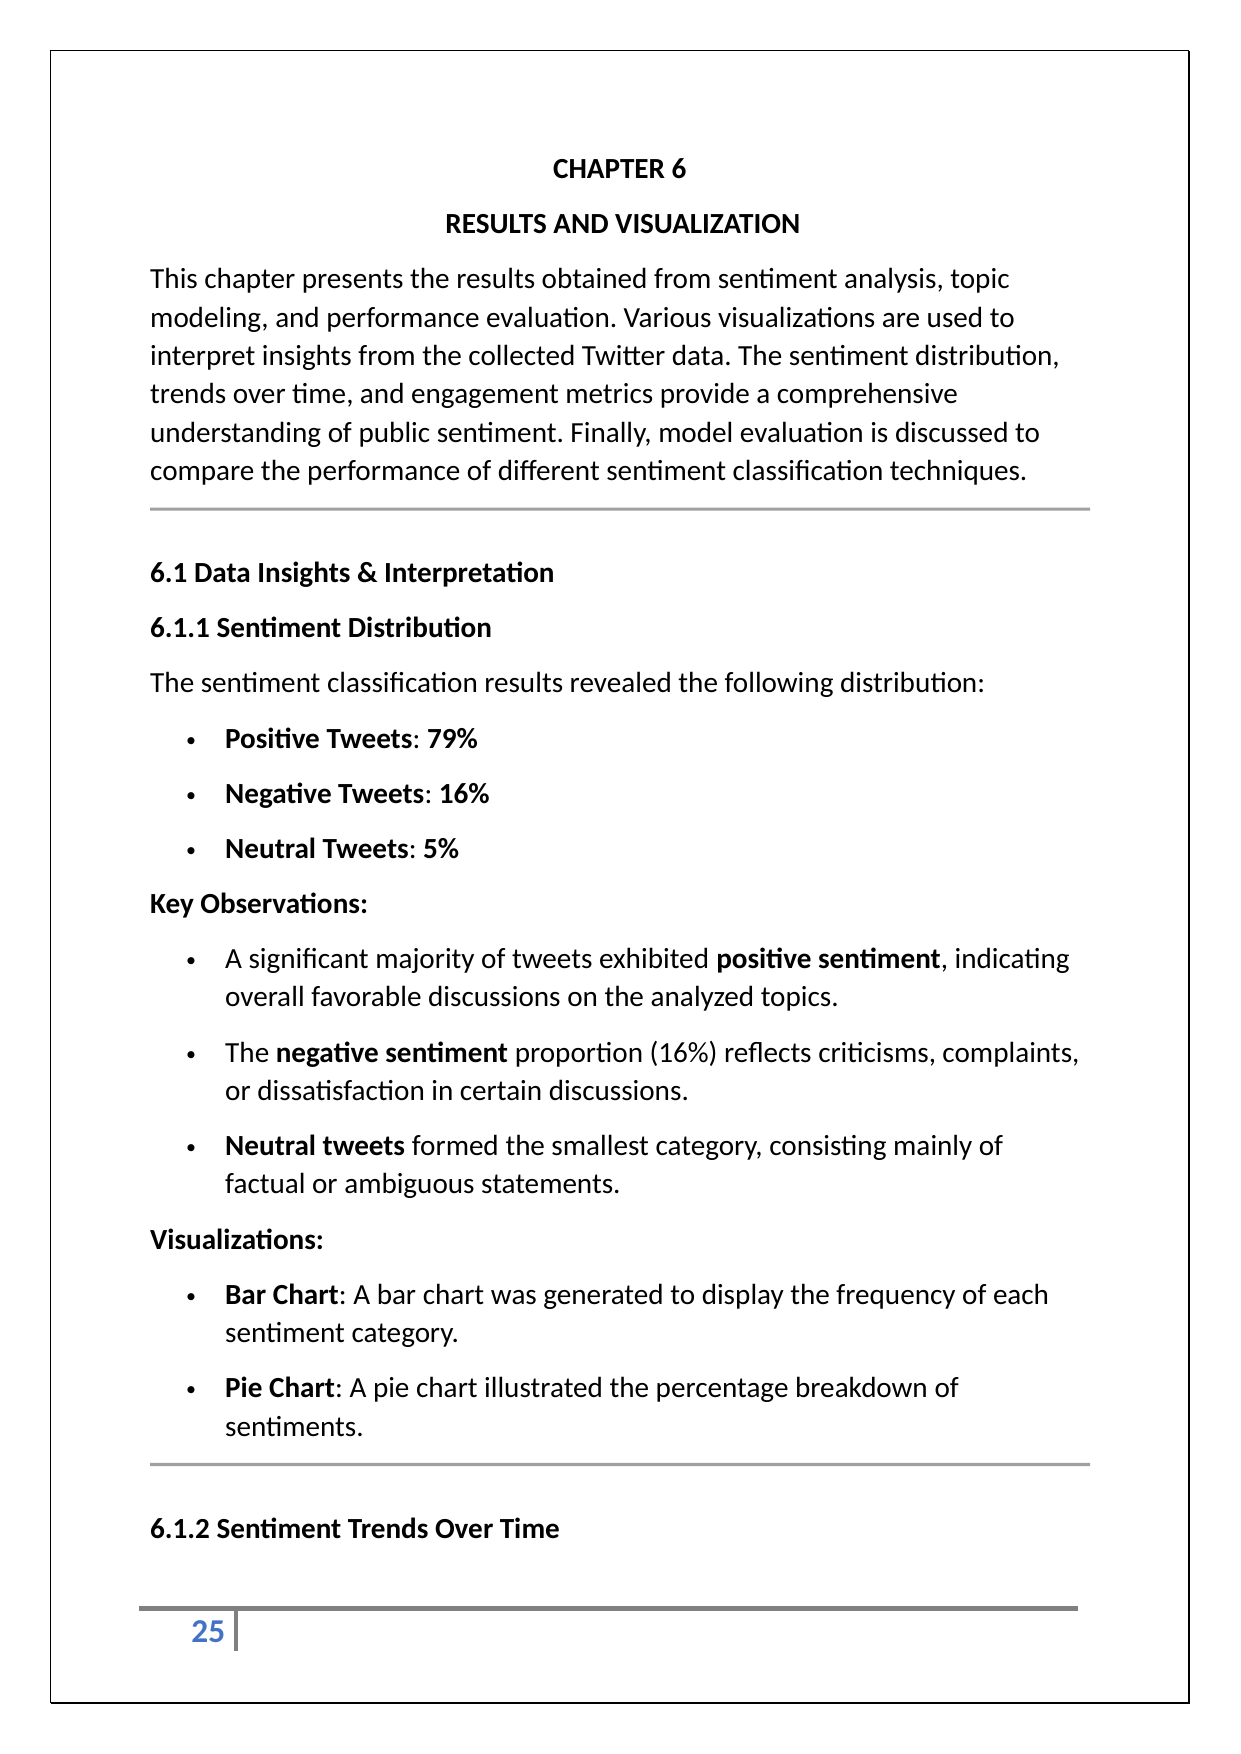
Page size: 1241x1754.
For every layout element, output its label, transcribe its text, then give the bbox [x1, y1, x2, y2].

text The sentiment classification results revealed the following distribution: [150, 664, 1089, 700]
text This chapter presents the results obtained from sentiment analysis, topic modeling, and performance evaluation. Various visualizations are used to interpret insights from the collected Twitter data. The sentiment distribution, trends over time, and engagement metrics provide a comprehensive understanding of public sentiment. Finally, model evaluation is discussed to compare the performance of different sentiment classification techniques. [150, 260, 1089, 488]
text RESULTS AND VISUALIZATION [150, 205, 1089, 241]
list The negative sentiment proportion (16%) reflects criticisms, complaints, or dissatisfaction in certain discussions. [187, 1034, 1089, 1108]
text 6.1 Data Insights & Interpretation [150, 554, 1089, 590]
text 6.1.1 Sentiment Distribution [150, 609, 1089, 645]
list Neutral tweets formed the smallest category, consisting mainly of factual or ambiguous statements. [187, 1127, 1089, 1201]
text 6.1.2 Sentiment Trends Over Time [150, 1510, 1089, 1545]
list Positive Tweets: 79% [187, 720, 1089, 755]
list Negative Tweets: 16% [187, 775, 1089, 810]
text Key Observations: [150, 885, 1089, 921]
text Visualizations: [150, 1221, 1089, 1256]
list A significant majority of tweets exhibited positive sentiment, indicating overall favorable discussions on the analyzed topics. [187, 940, 1089, 1014]
list Neutral Tweets: 5% [187, 830, 1089, 866]
list Pie Chart: A pie chart illustrated the percentage breakdown of sentiments. [187, 1369, 1089, 1443]
text CHAPTER 6 [150, 150, 1089, 186]
list Bar Chart: A bar chart was generated to display the frequency of each sentiment category. [187, 1276, 1089, 1350]
